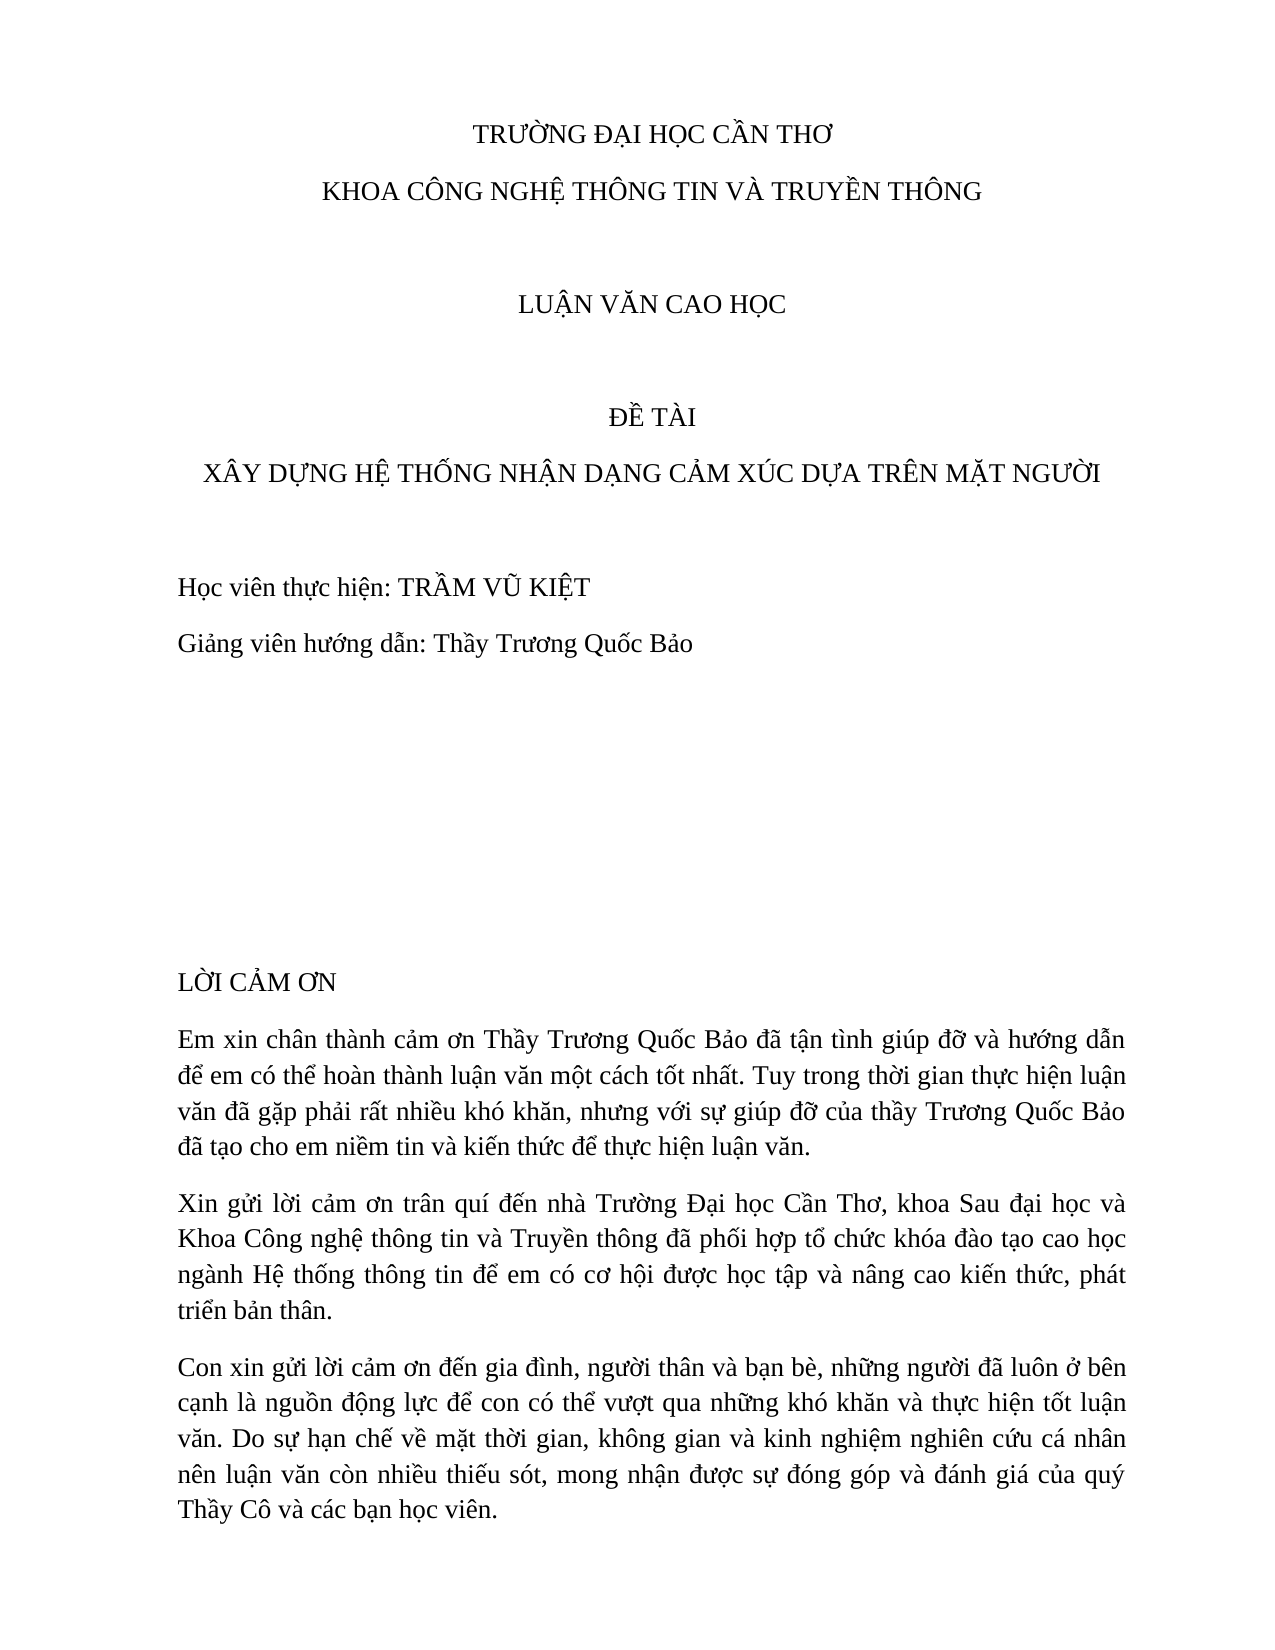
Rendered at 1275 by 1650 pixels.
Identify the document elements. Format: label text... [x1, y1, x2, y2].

text Giảng viên hướng dẫn: Thầy Trương Quốc Bảo [177, 627, 1127, 658]
text TRƯỜNG ĐẠI HỌC CẦN THƠ [177, 118, 1127, 149]
text LUẬN VĂN CAO HỌC [177, 288, 1127, 319]
text ĐỀ TÀI [177, 401, 1127, 432]
text LỜI CẢM ƠN [177, 967, 1127, 998]
text Học viên thực hiện: TRẦM VŨ KIỆT [177, 571, 1127, 602]
text Em xin chân thành cảm ơn Thầy Trương Quốc Bảo đã tận tình giúp đỡ và hướng dẫn để em có thể hoàn thành luận văn một cách tốt nhất. Tuy trong thời gian thực hiện luận văn đã gặp phải rất nhiều khó khăn, nhưng với sự giúp đỡ của thầy Trương Quốc Bảo đã tạo cho em niềm tin và kiến thức để thực hiện luận văn. [177, 1023, 1127, 1161]
text KHOA CÔNG NGHỆ THÔNG TIN VÀ TRUYỀN THÔNG [177, 175, 1127, 206]
text XÂY DỰNG HỆ THỐNG NHẬN DẠNG CẢM XÚC DỰA TRÊN MẶT NGƯỜI [177, 457, 1127, 489]
text Xin gửi lời cảm ơn trân quí đến nhà Trường Đại học Cần Thơ, khoa Sau đại học và Khoa Công nghệ thông tin và Truyền thông đã phối hợp tổ chức khóa đào tạo cao học ngành Hệ thống thông tin để em có cơ hội được học tập và nâng cao kiến thức, phát triển bản thân. [177, 1187, 1127, 1325]
